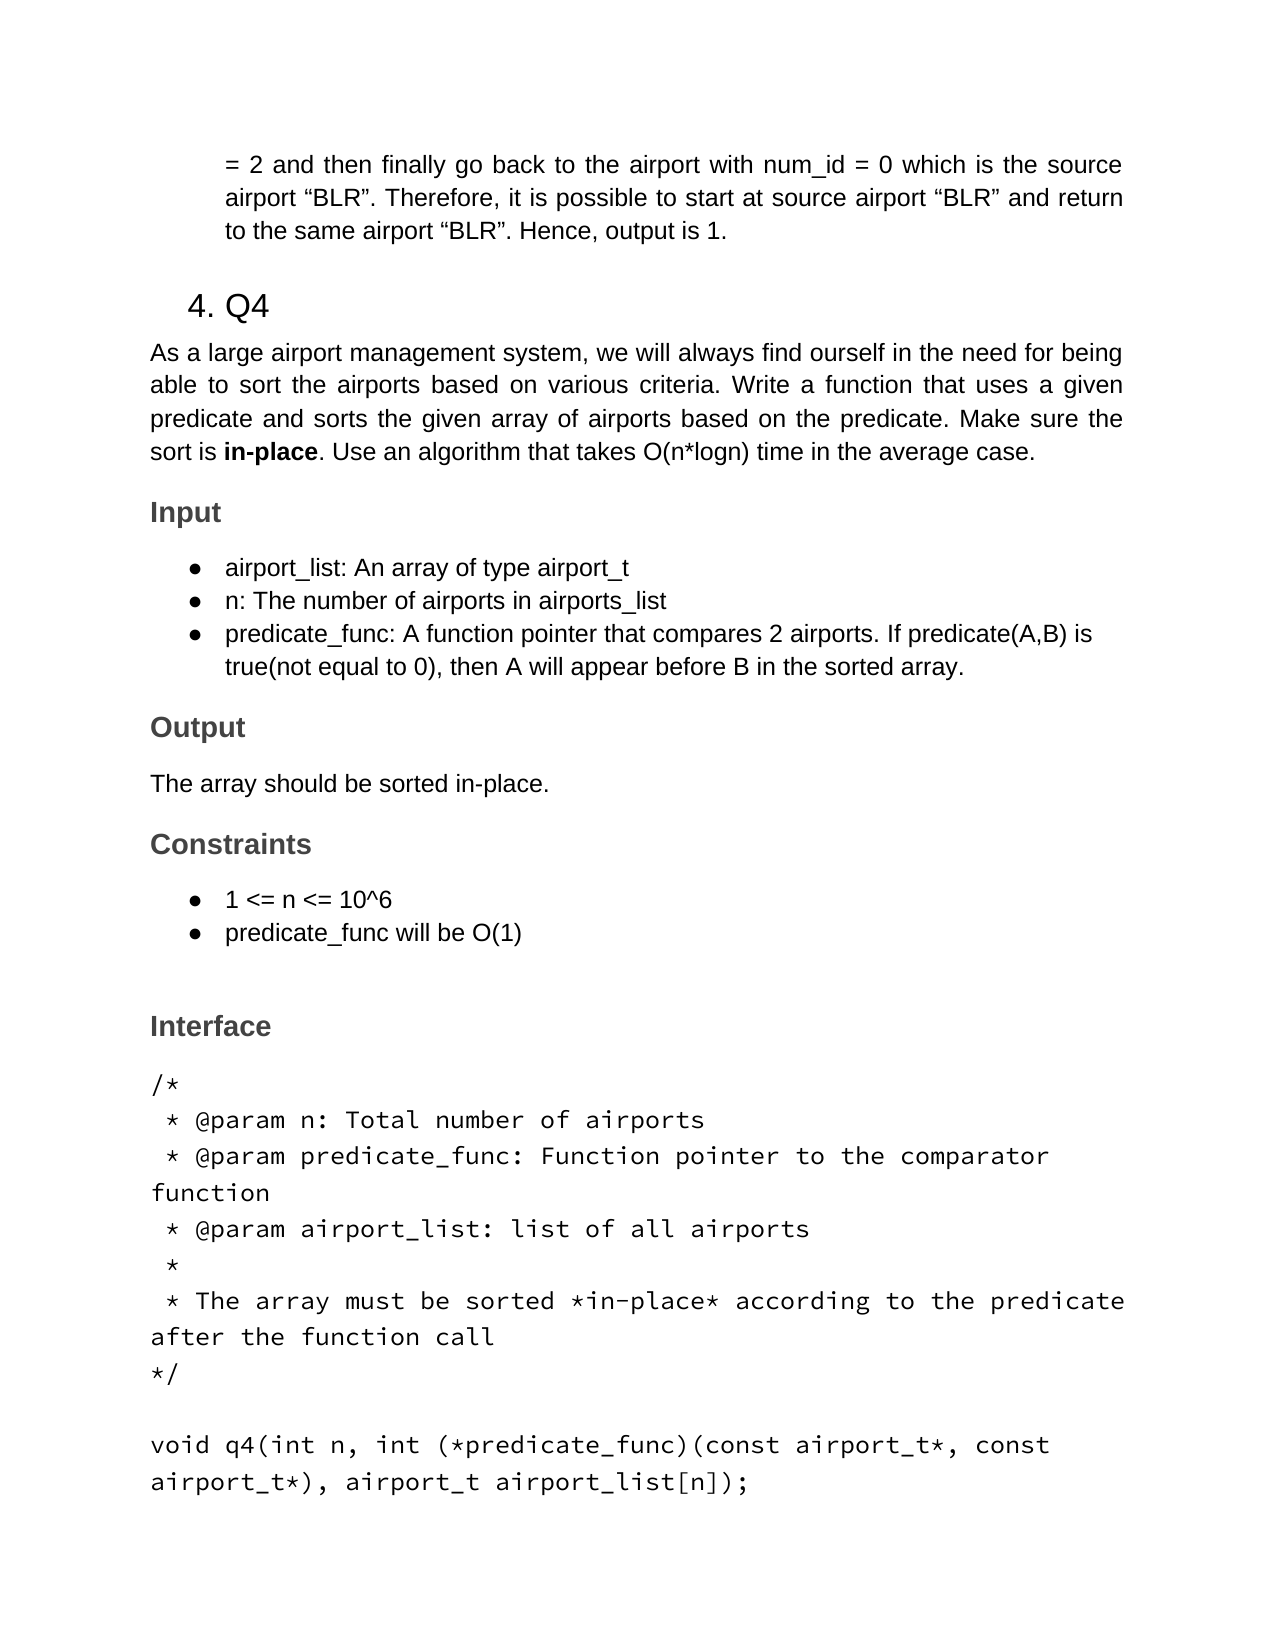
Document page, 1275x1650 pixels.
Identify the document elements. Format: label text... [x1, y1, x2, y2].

list predicate_func: A function pointer that compares 2 airports. If predicate(A,B) is true(not equal to 0), then A will appear before B in the sorted array. [187, 619, 1125, 681]
subtitle Constraints [150, 827, 1125, 860]
text * @param n: Total number of airports [150, 1104, 1125, 1136]
text * [150, 1249, 1125, 1280]
text * @param predicate_func: Function pointer to the comparator function [150, 1140, 1125, 1208]
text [225, 150, 1125, 245]
subtitle Output [150, 710, 1125, 744]
list airport_list: An array of type airport_t [187, 553, 1125, 582]
text /* [150, 1068, 1125, 1099]
text * @param airport_list: list of all airports [150, 1212, 1125, 1244]
list n: The number of airports in airports_list [187, 586, 1125, 615]
text The array should be sorted in-place. [150, 769, 1125, 797]
subtitle Q4 [187, 287, 1125, 325]
list predicate_func will be O(1) [187, 918, 1125, 947]
text void q4(int n, int (*predicate_func)(const airport_t*, const airport_t*), airport_t airport_list[n]); [150, 1429, 1125, 1497]
text * The array must be sorted *in-place* according to the predicate after the function call [150, 1285, 1125, 1352]
list 1 <= n <= 10^6 [187, 885, 1125, 914]
subtitle Interface [150, 1009, 1125, 1043]
text */ [150, 1357, 1125, 1388]
subtitle Input [150, 494, 1125, 528]
text As a large airport management system, we will always find ourself in the need for being able to sort the airports based on various criteria. Write a function that uses a given predicate and sorts the given array of airports based on the predicate. Make sure the sort is in-place. Use an algorithm that takes O(n*logn) time in the average case. [150, 337, 1125, 465]
